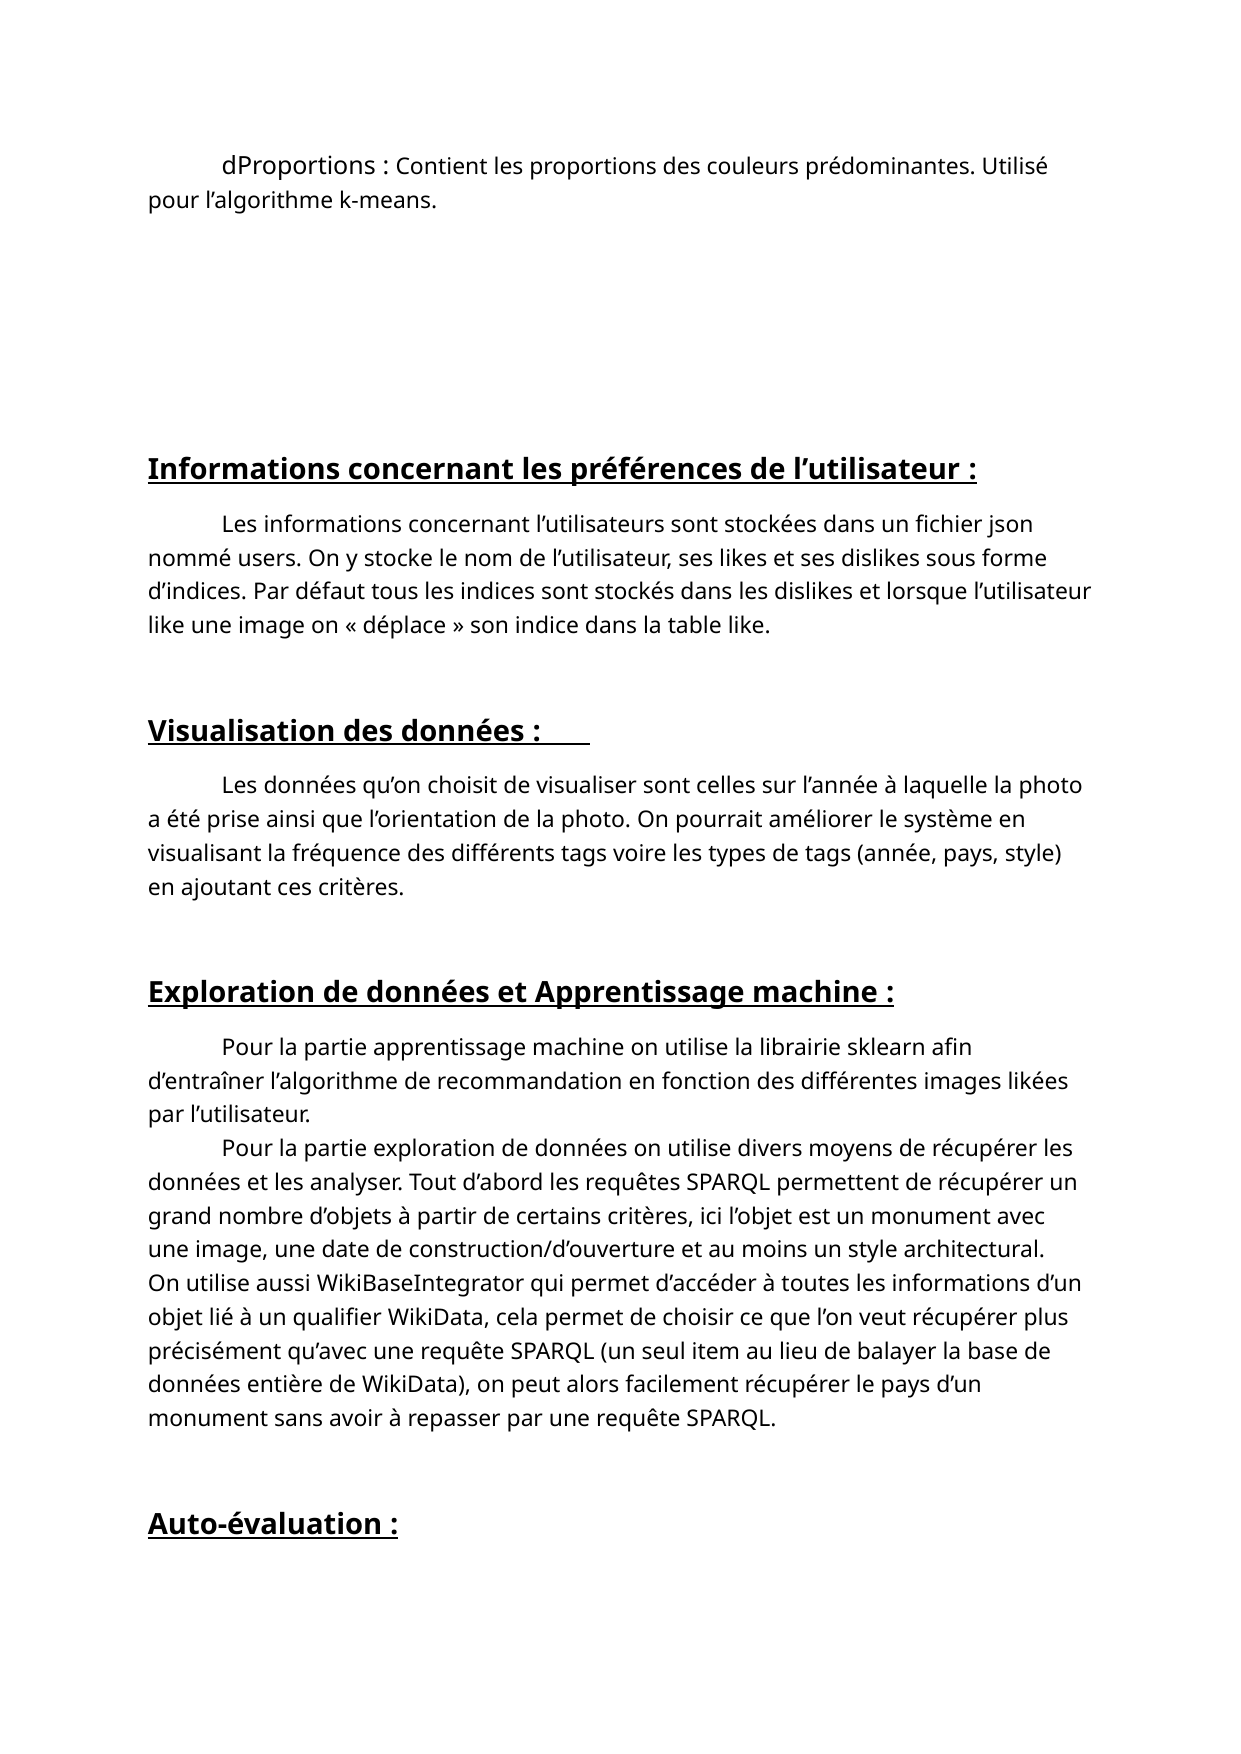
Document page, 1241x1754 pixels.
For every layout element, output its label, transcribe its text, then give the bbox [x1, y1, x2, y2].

text On utilise aussi WikiBaseIntegrator qui permet d’accéder à toutes les informations d’un objet lié à un qualifier WikiData, cela permet de choisir ce que l’on veut récupérer plus précisément qu’avec une requête SPARQL (un seul item au lieu de balayer la base de données entière de WikiData), on peut alors facilement récupérer le pays d’un monument sans avoir à repasser par une requête SPARQL. [148, 1267, 1093, 1433]
text Pour la partie apprentissage machine on utilise la librairie sklearn afin d’entraîner l’algorithme de recommandation en fonction des différentes images likées par l’utilisateur. [148, 1031, 1093, 1130]
text Exploration de données et Apprentissage machine : [148, 971, 1093, 1011]
text Visualisation des données : [148, 710, 1093, 749]
text Informations concernant les préférences de l’utilisateur : [148, 448, 1093, 488]
text dProportions : Contient les proportions des couleurs prédominantes. Utilisé pour l’algorithme k-means. [148, 148, 1093, 215]
text Pour la partie exploration de données on utilise divers moyens de récupérer les données et les analyser. Tout d’abord les requêtes SPARQL permettent de récupérer un grand nombre d’objets à partir de certains critères, ici l’objet est un monument avec une image, une date de construction/d’ouverture et au moins un style architectural. [148, 1132, 1093, 1265]
text Auto-évaluation : [148, 1503, 1093, 1543]
text Les informations concernant l’utilisateurs sont stockées dans un fichier json nommé users. On y stocke le nom de l’utilisateur, ses likes et ses dislikes sous forme d’indices. Par défaut tous les indices sont stockés dans les dislikes et lorsque l’utilisateur like une image on « déplace » son indice dans la table like. [148, 508, 1093, 640]
text Les données qu’on choisit de visualiser sont celles sur l’année à laquelle la photo a été prise ainsi que l’orientation de la photo. On pourrait améliorer le système en visualisant la fréquence des différents tags voire les types de tags (année, pays, style) en ajoutant ces critères. [148, 769, 1093, 902]
